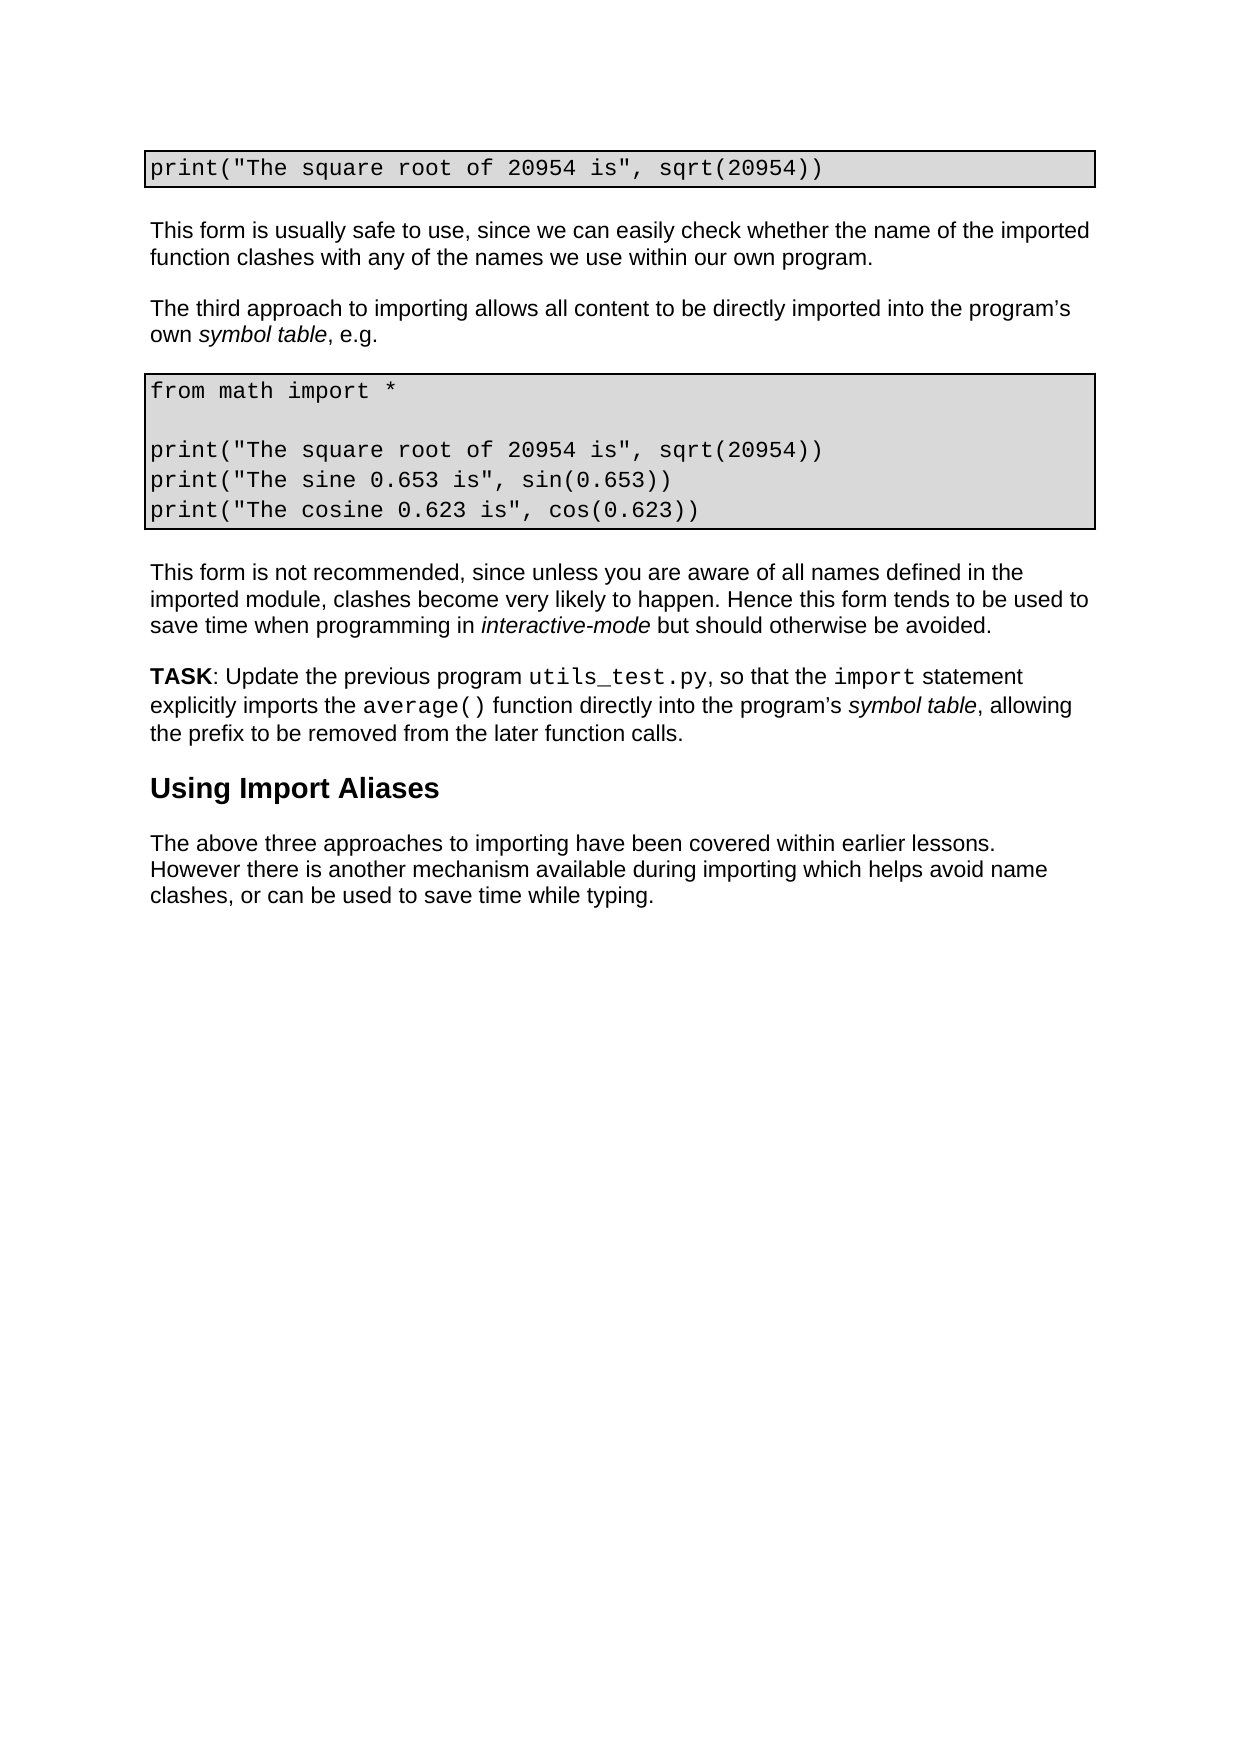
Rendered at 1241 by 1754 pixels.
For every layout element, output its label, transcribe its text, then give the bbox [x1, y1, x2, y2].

text The third approach to importing allows all content to be directly imported into the program’s own symbol table, e.g. [150, 295, 1090, 348]
text This form is usually safe to use, since we can easily check whether the name of the imported function clashes with any of the names we use within our own program. [150, 217, 1090, 270]
text print("The cosine 0.623 is", cos(0.623)) [146, 492, 1094, 528]
text from math import * [146, 375, 1094, 402]
text Using Import Aliases [150, 771, 1090, 805]
text The above three approaches to importing have been covered within earlier lessons. However there is another mechanism available during importing which helps avoid name clashes, or can be used to save time while typing. [150, 830, 1090, 909]
text TASK: Update the previous program utils_test.py, so that the import statement explicitly imports the average() function directly into the program’s symbol table, allowing the prefix to be removed from the later function calls. [150, 663, 1090, 746]
text print("The sine 0.653 is", sin(0.653)) [146, 462, 1094, 492]
text This form is not recommended, since unless you are aware of all names defined in the imported module, clashes become very likely to happen. Hence this form tends to be used to save time when programming in interactive-mode but should otherwise be avoided. [150, 559, 1090, 638]
text print("The square root of 20954 is", sqrt(20954)) [146, 152, 1094, 186]
text print("The square root of 20954 is", sqrt(20954)) [146, 432, 1094, 462]
